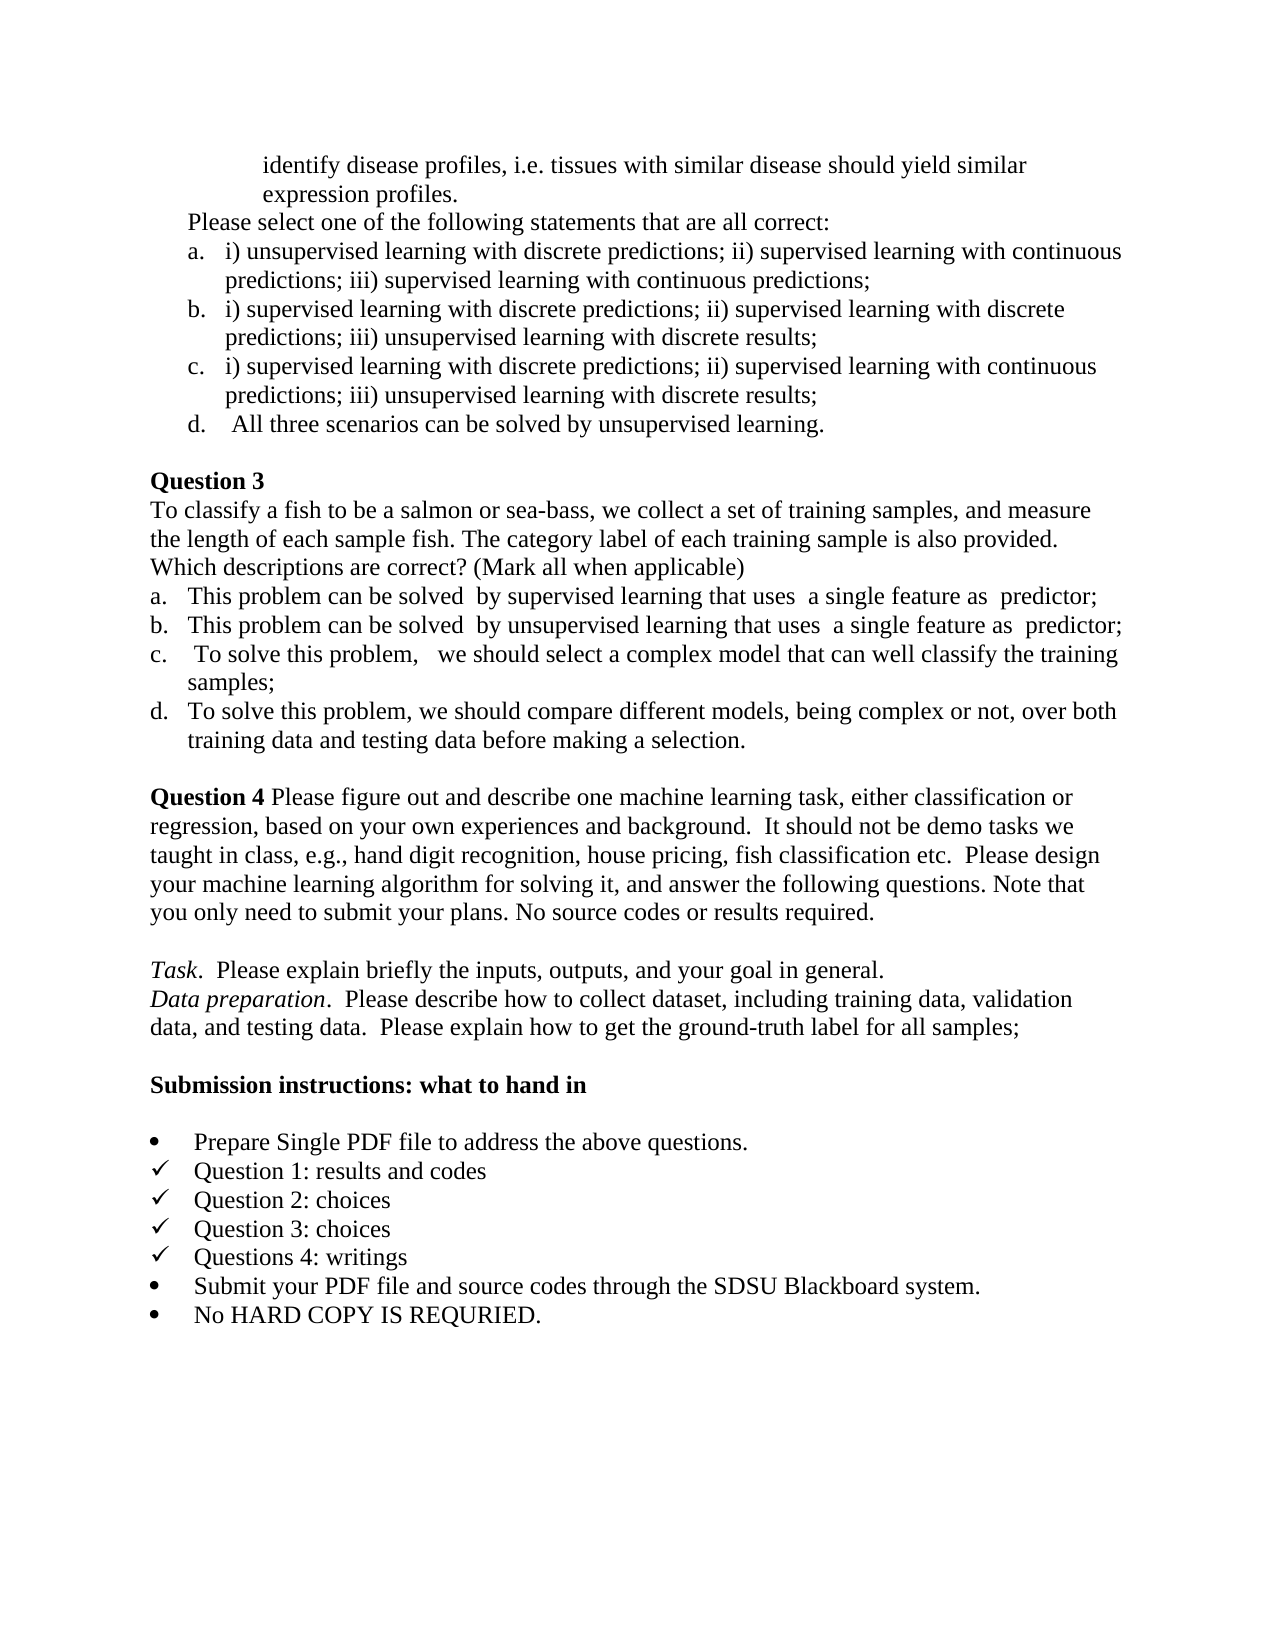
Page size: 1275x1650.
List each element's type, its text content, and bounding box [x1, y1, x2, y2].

list Question 3: choices [150, 1214, 1125, 1242]
list Question 3 [150, 466, 1125, 495]
list Submit your PDF file and source codes through the SDSU Blackboard system. [150, 1271, 1125, 1300]
list To solve this problem, we should compare different models, being complex or not, over both training data and testing data before making a selection. [150, 696, 1125, 754]
text Data preparation. Please describe how to collect dataset, including training data, validation data, and testing data. Please explain how to get the ground-truth label for all samples; [150, 984, 1125, 1041]
list To solve this problem, we should select a complex model that can well classify the training samples; [150, 639, 1125, 696]
list Question 2: choices [150, 1185, 1125, 1214]
list i) supervised learning with discrete predictions; ii) supervised learning with discrete predictions; iii) unsupervised learning with discrete results; [187, 294, 1125, 351]
list To classify a fish to be a salmon or sea-bass, we collect a set of training samples, and measure the length of each sample fish. The category label of each training sample is also provided. Which descriptions are correct? (Mark all when applicable) [150, 495, 1125, 581]
list This problem can be solved by supervised learning that uses a single feature as predictor; [150, 581, 1125, 610]
list Question 1: results and codes [150, 1156, 1125, 1185]
list i) supervised learning with discrete predictions; ii) supervised learning with continuous predictions; iii) unsupervised learning with discrete results; [187, 351, 1125, 409]
list Questions 4: writings [150, 1242, 1125, 1271]
list i) unsupervised learning with discrete predictions; ii) supervised learning with continuous predictions; iii) supervised learning with continuous predictions; [187, 236, 1125, 294]
list Please select one of the following statements that are all correct: [187, 207, 1125, 236]
text Submission instructions: what to hand in [150, 1070, 1125, 1099]
list Prepare Single PDF file to address the above questions. [150, 1127, 1125, 1156]
list This problem can be solved by unsupervised learning that uses a single feature as predictor; [150, 610, 1125, 639]
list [187, 150, 1125, 207]
list All three scenarios can be solved by unsupervised learning. [187, 409, 1125, 437]
text Task. Please explain briefly the inputs, outputs, and your goal in general. [150, 955, 1125, 984]
text Question 4 Please figure out and describe one machine learning task, either classification or regression, based on your own experiences and background. It should not be demo tasks we taught in class, e.g., hand digit recognition, house pricing, fish classification etc. Please design your machine learning algorithm for solving it, and answer the following questions. Note that you only need to submit your plans. No source codes or results required. [150, 782, 1125, 926]
list No HARD COPY IS REQURIED. [150, 1300, 1125, 1329]
